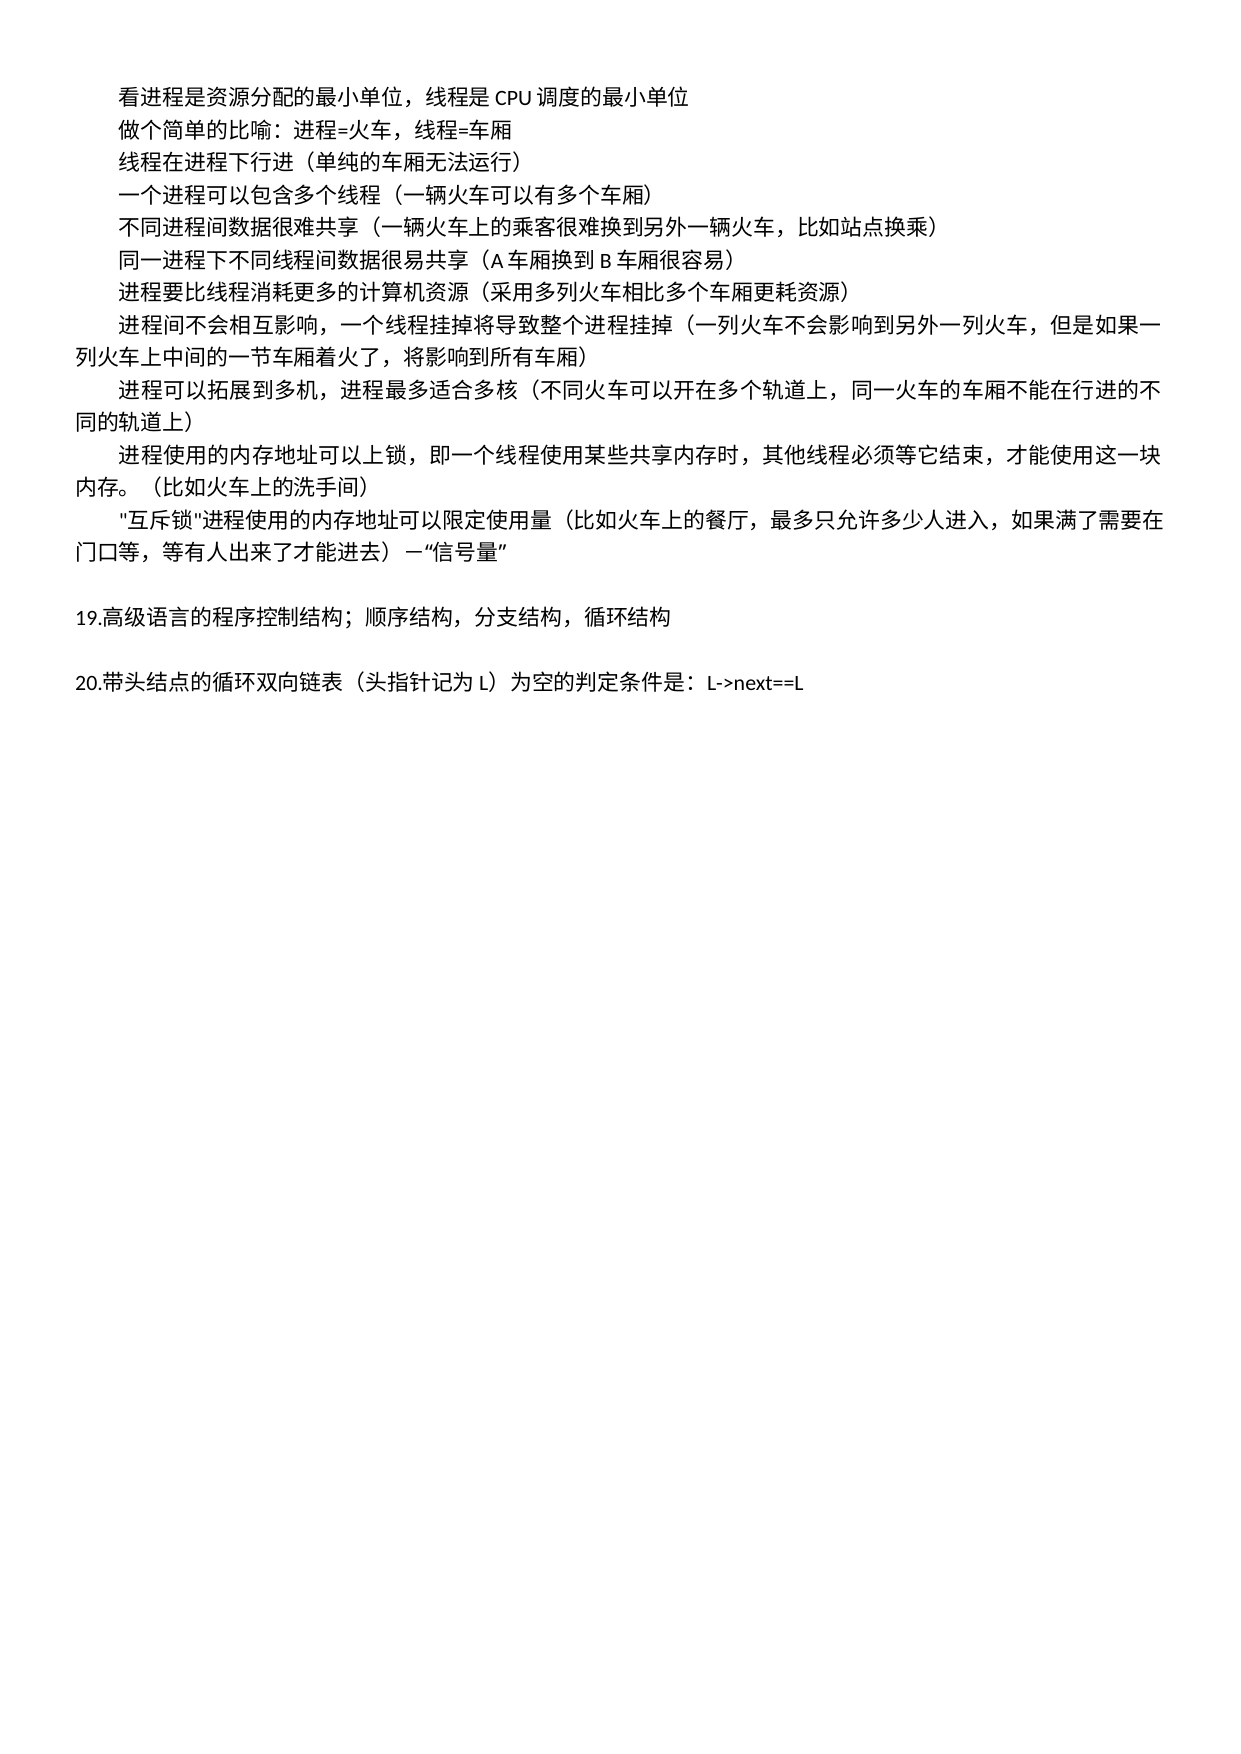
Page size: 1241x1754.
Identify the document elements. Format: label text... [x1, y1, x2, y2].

list 高级语言的程序控制结构；顺序结构，分支结构，循环结构 [75, 601, 1165, 633]
list 带头结点的循环双向链表（头指针记为L）为空的判定条件是：L->next==L [75, 666, 1165, 698]
list 进程间不会相互影响，一个线程挂掉将导致整个进程挂掉（一列火车不会影响到另外一列火车，但是如果一列火车上中间的一节车厢着火了，将影响到所有车厢） [75, 308, 1165, 373]
list "互斥锁"进程使用的内存地址可以限定使用量（比如火车上的餐厅，最多只允许多少人进入，如果满了需要在门口等，等有人出来了才能进去）－“信号量” [75, 503, 1165, 568]
list 看进程是资源分配的最小单位，线程是CPU调度的最小单位 [75, 81, 1165, 113]
list 进程使用的内存地址可以上锁，即一个线程使用某些共享内存时，其他线程必须等它结束，才能使用这一块内存。（比如火车上的洗手间） [75, 438, 1165, 503]
list 做个简单的比喻：进程=火车，线程=车厢 [75, 113, 1165, 146]
list 线程在进程下行进（单纯的车厢无法运行） [75, 146, 1165, 178]
list 进程要比线程消耗更多的计算机资源（采用多列火车相比多个车厢更耗资源） [75, 276, 1165, 308]
list 进程可以拓展到多机，进程最多适合多核（不同火车可以开在多个轨道上，同一火车的车厢不能在行进的不同的轨道上） [75, 373, 1165, 438]
list 一个进程可以包含多个线程（一辆火车可以有多个车厢） [75, 178, 1165, 211]
list 同一进程下不同线程间数据很易共享（A车厢换到B车厢很容易） [75, 243, 1165, 276]
list 不同进程间数据很难共享（一辆火车上的乘客很难换到另外一辆火车，比如站点换乘） [75, 211, 1165, 243]
